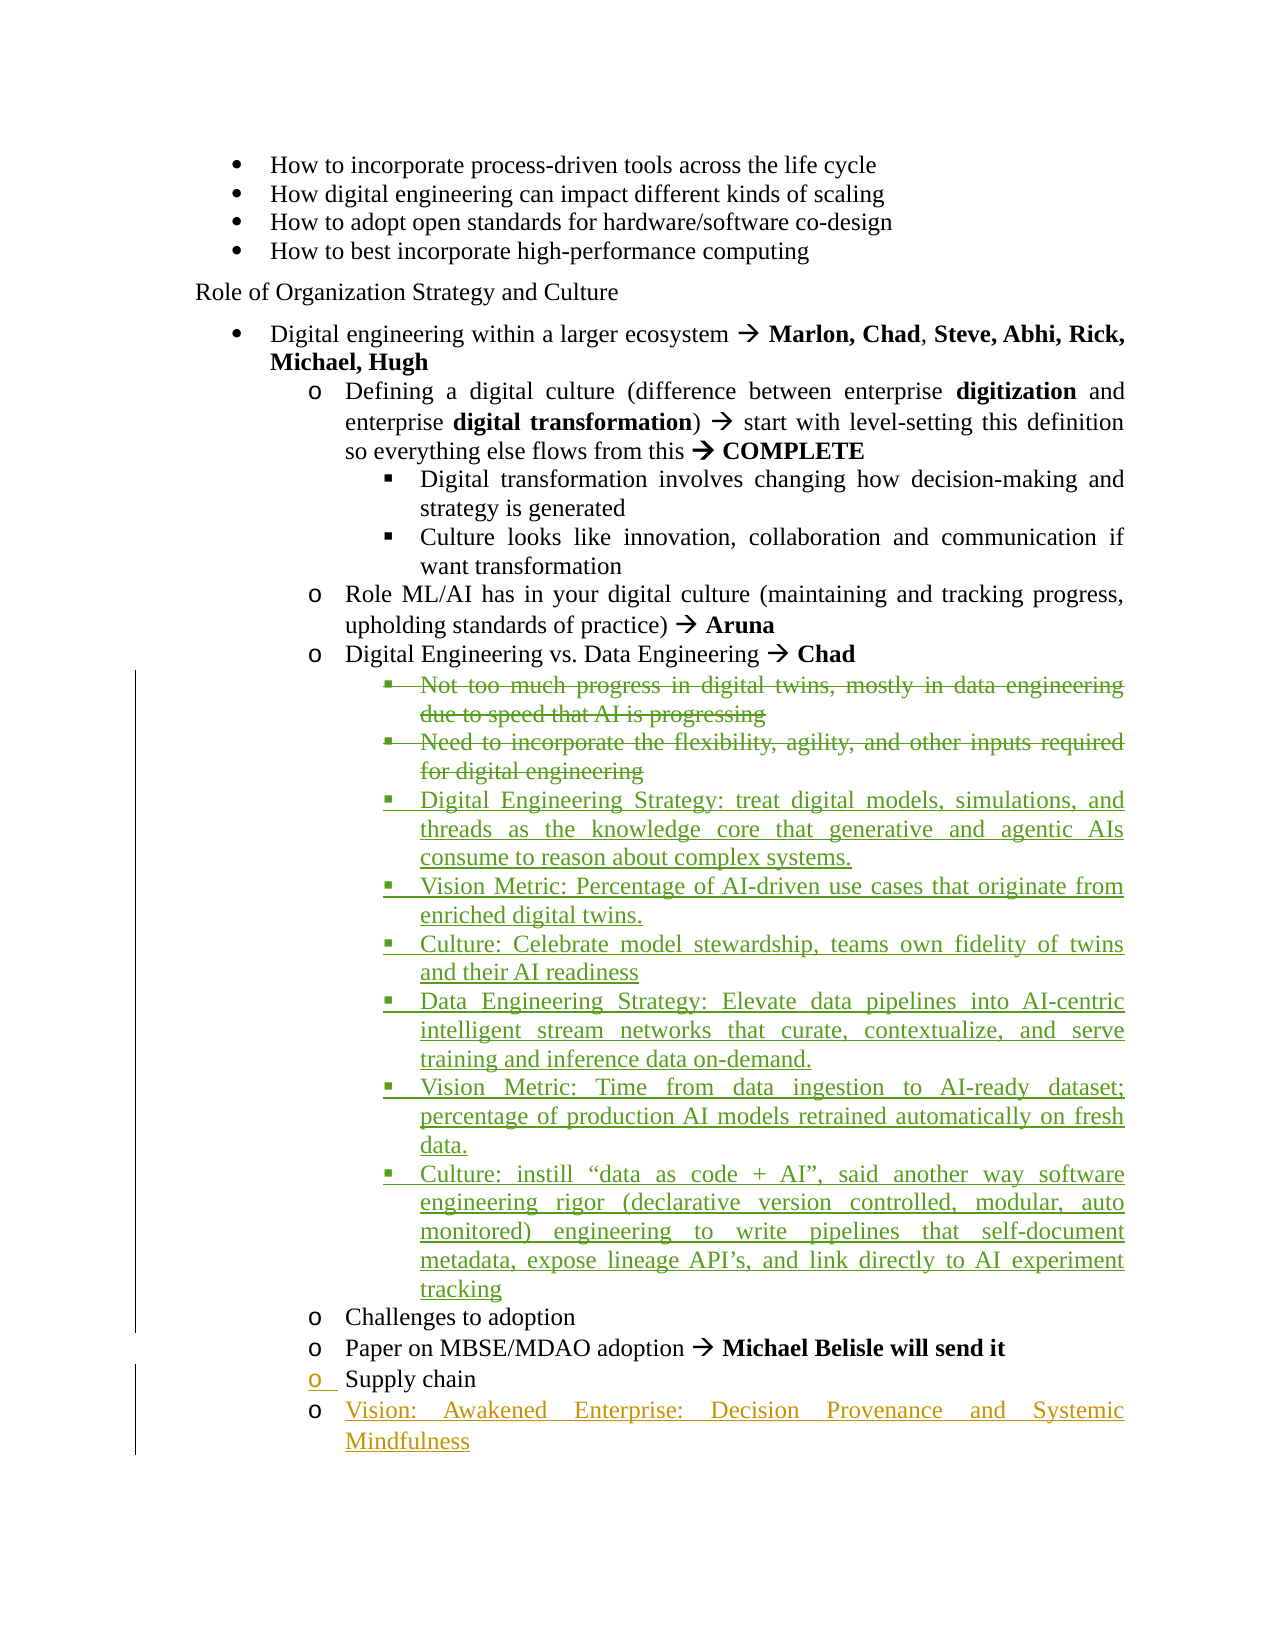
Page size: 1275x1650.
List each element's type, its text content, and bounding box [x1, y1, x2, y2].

list Paper on MBSE/MDAO adoption Michael Belisle will send it [307, 1333, 1125, 1364]
list Supply chain [307, 1364, 1125, 1395]
list How digital engineering can impact different kinds of scaling [232, 179, 1125, 207]
list Challenges to adoption [307, 1302, 1125, 1333]
list Digital transformation involves changing how decision-making and strategy is generated [382, 464, 1125, 522]
list Defining a digital culture (difference between enterprise digitization and enterprise digital transformation) start with level-setting this definition so everything else flows from this COMPLETE [307, 376, 1125, 464]
list How to best incorporate high-performance computing [232, 236, 1125, 265]
list Role ML/AI has in your digital culture (maintaining and tracking progress, upholding standards of practice) Aruna [307, 579, 1125, 639]
text Role of Organization Strategy and Culture [150, 277, 1125, 306]
list Digital engineering within a larger ecosystem Marlon, Chad, Steve, Abhi, Rick, Michael, Hugh [232, 319, 1125, 376]
list Culture looks like innovation, collaboration and communication if want transformation [382, 522, 1125, 579]
list How to adopt open standards for hardware/software co-design [232, 207, 1125, 236]
list How to incorporate process-driven tools across the life cycle [232, 150, 1125, 179]
list Digital Engineering vs. Data Engineering Chad [307, 639, 1125, 670]
